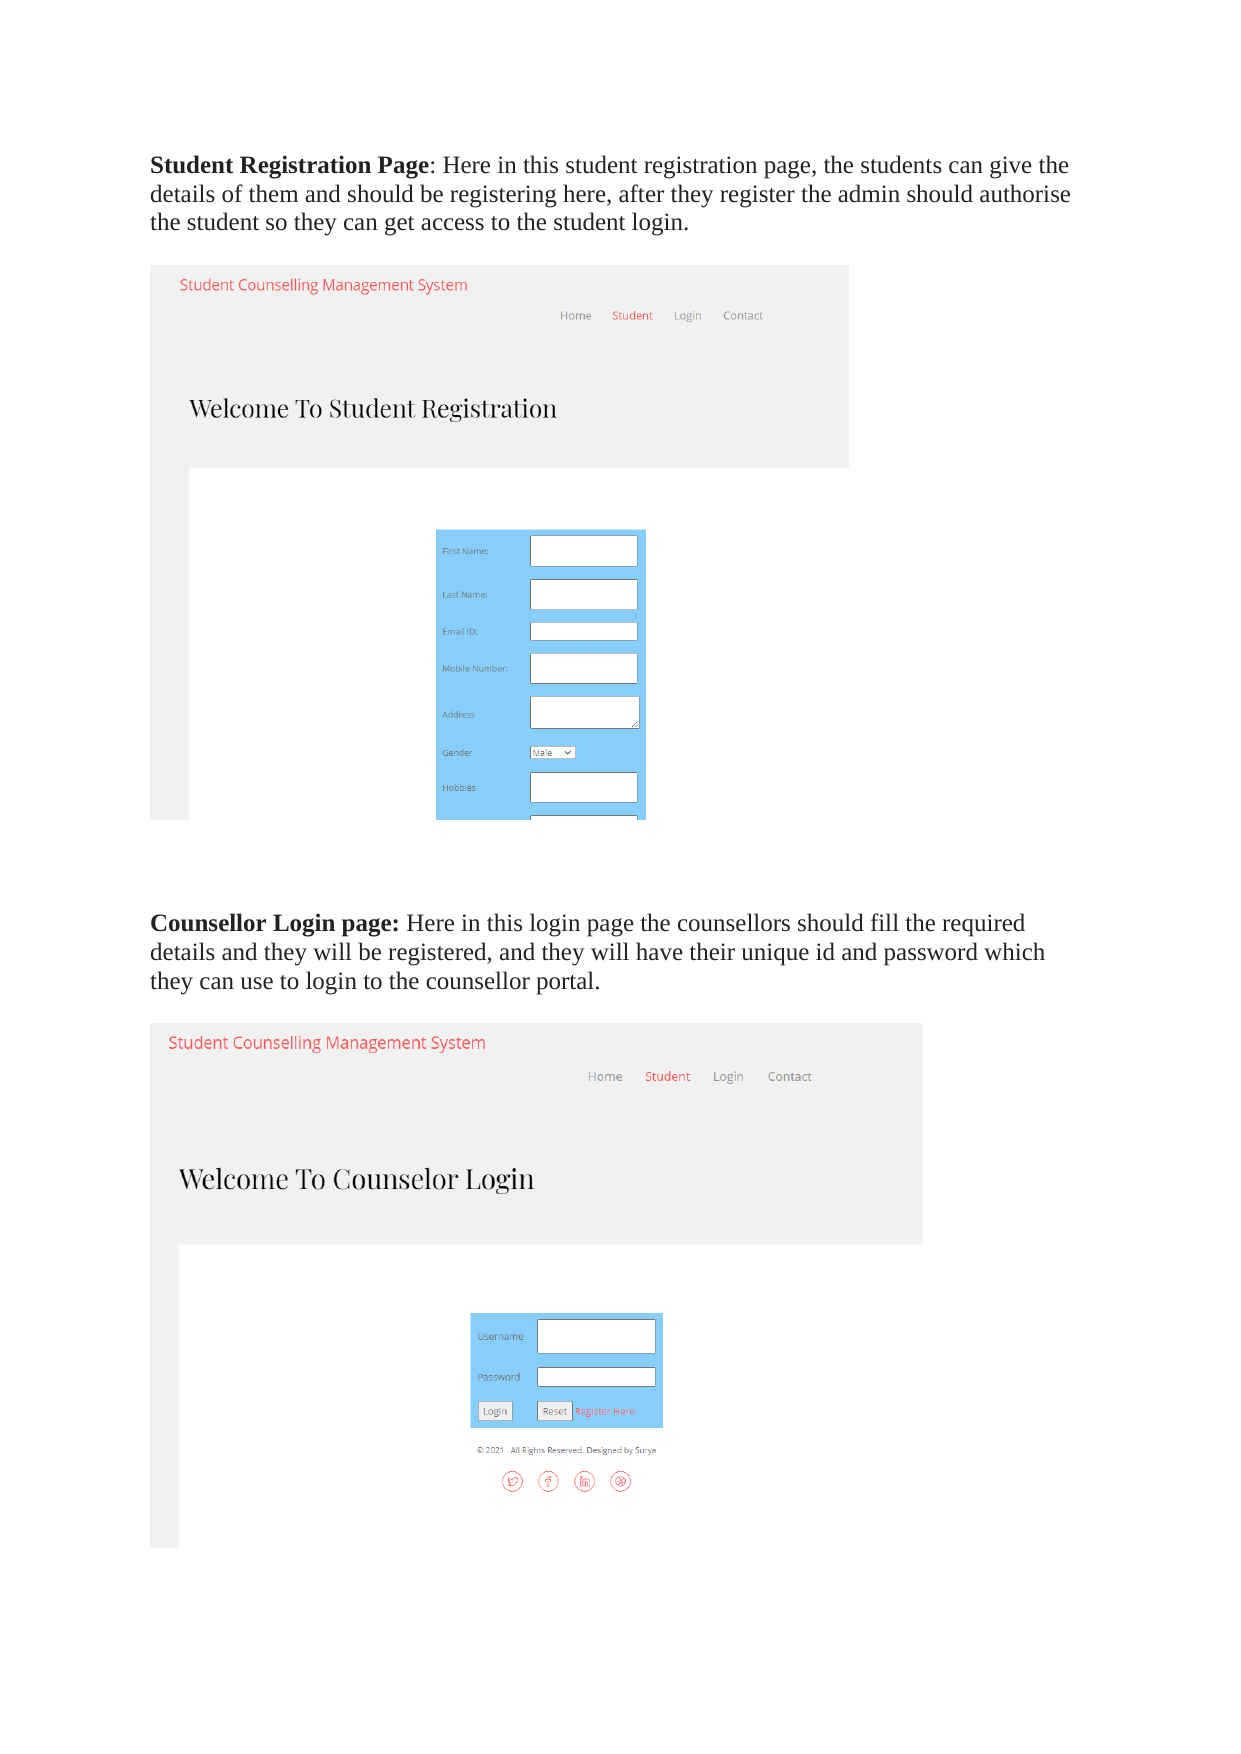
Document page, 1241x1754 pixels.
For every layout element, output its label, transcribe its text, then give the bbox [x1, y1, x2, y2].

picture [150, 265, 849, 822]
picture [150, 1023, 923, 1548]
text Student Registration Page: Here in this student registration page, the students can give the details of them and should be registering here, after they register the admin should authorise the student so they can get access to the student login. [150, 150, 1090, 236]
text Counsellor Login page: Here in this login page the counsellors should fill the required details and they will be registered, and they will have their unique id and password which they can use to login to the counsellor portal. [150, 908, 1090, 995]
